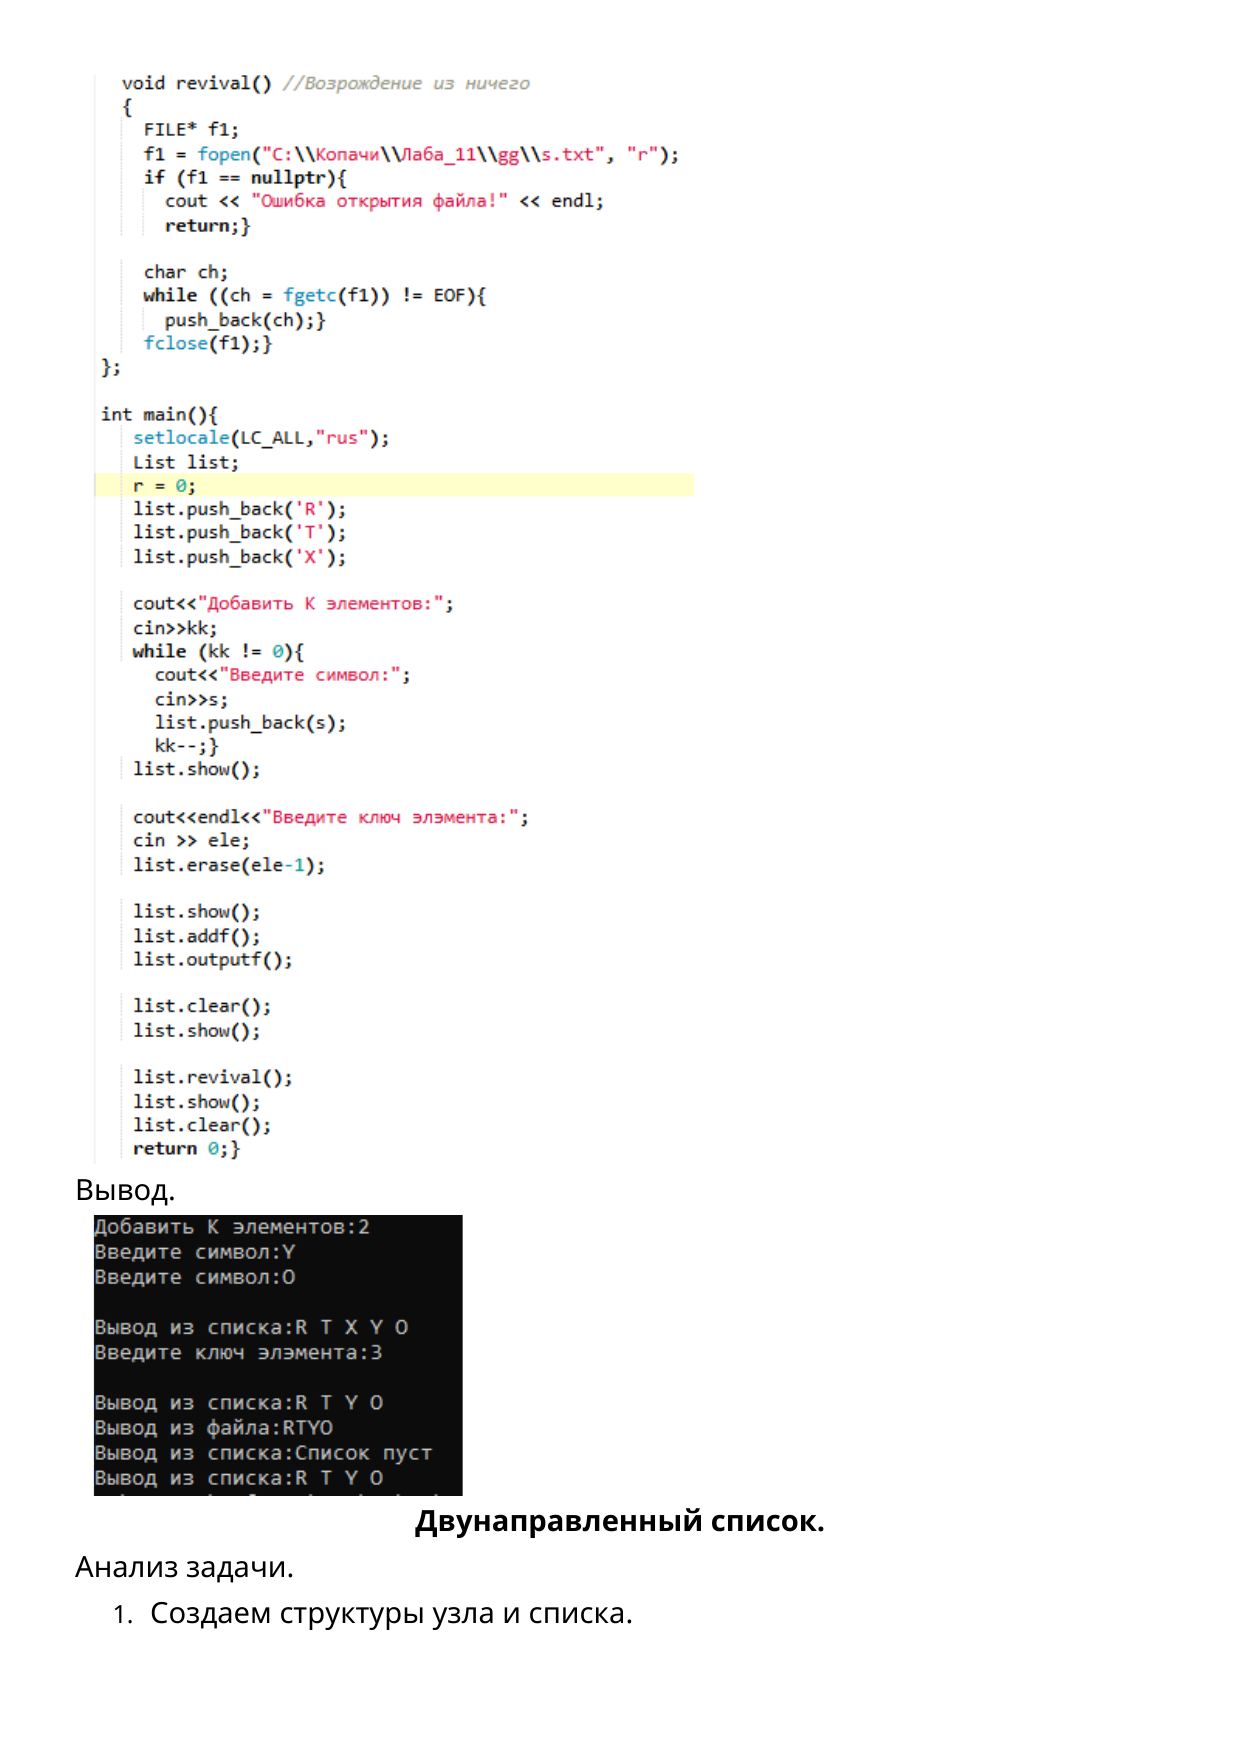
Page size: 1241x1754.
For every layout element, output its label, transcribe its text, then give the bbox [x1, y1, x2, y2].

text Вывод. [75, 1169, 1165, 1209]
text Анализ задачи. [75, 1547, 1165, 1586]
text Двунаправленный список. [75, 1501, 1165, 1540]
list Создаем структуры узла и списка. [112, 1592, 1165, 1632]
